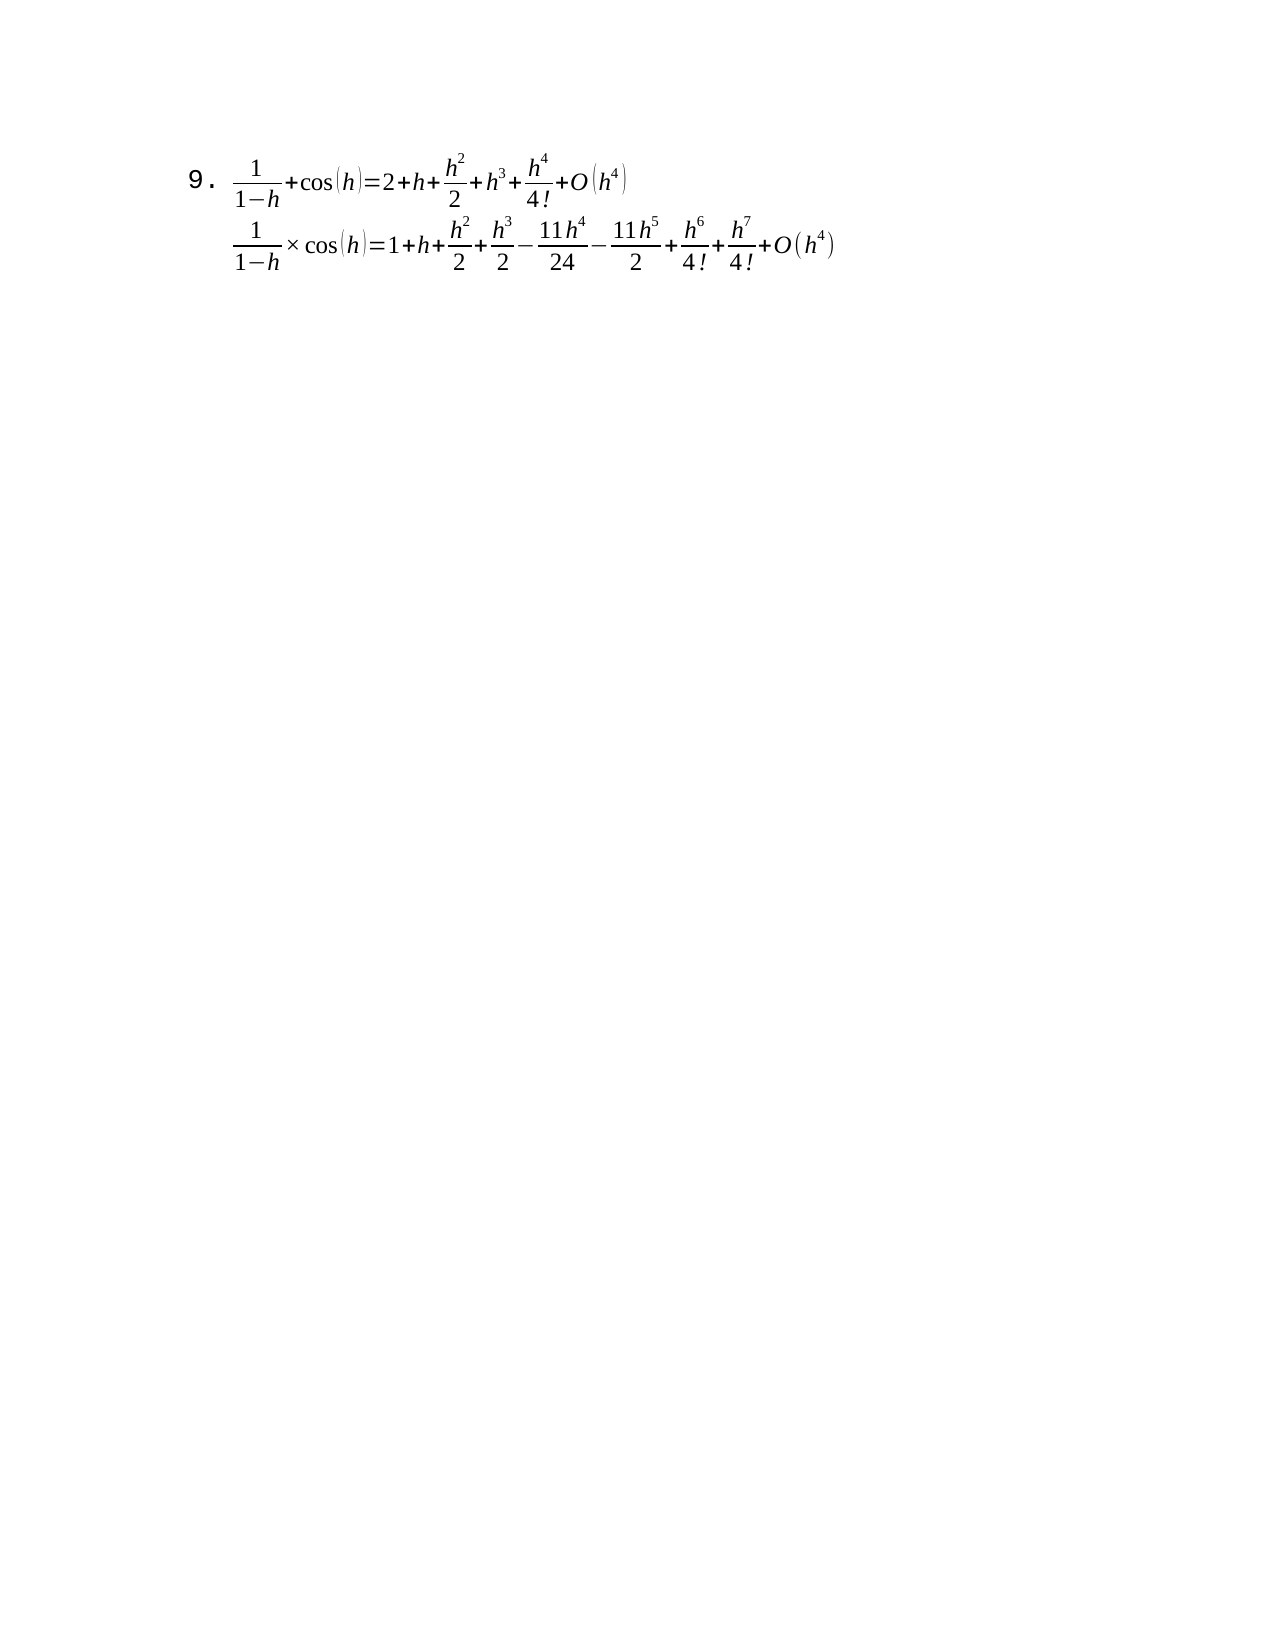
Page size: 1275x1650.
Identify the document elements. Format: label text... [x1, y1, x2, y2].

text 9. [187, 150, 1087, 212]
